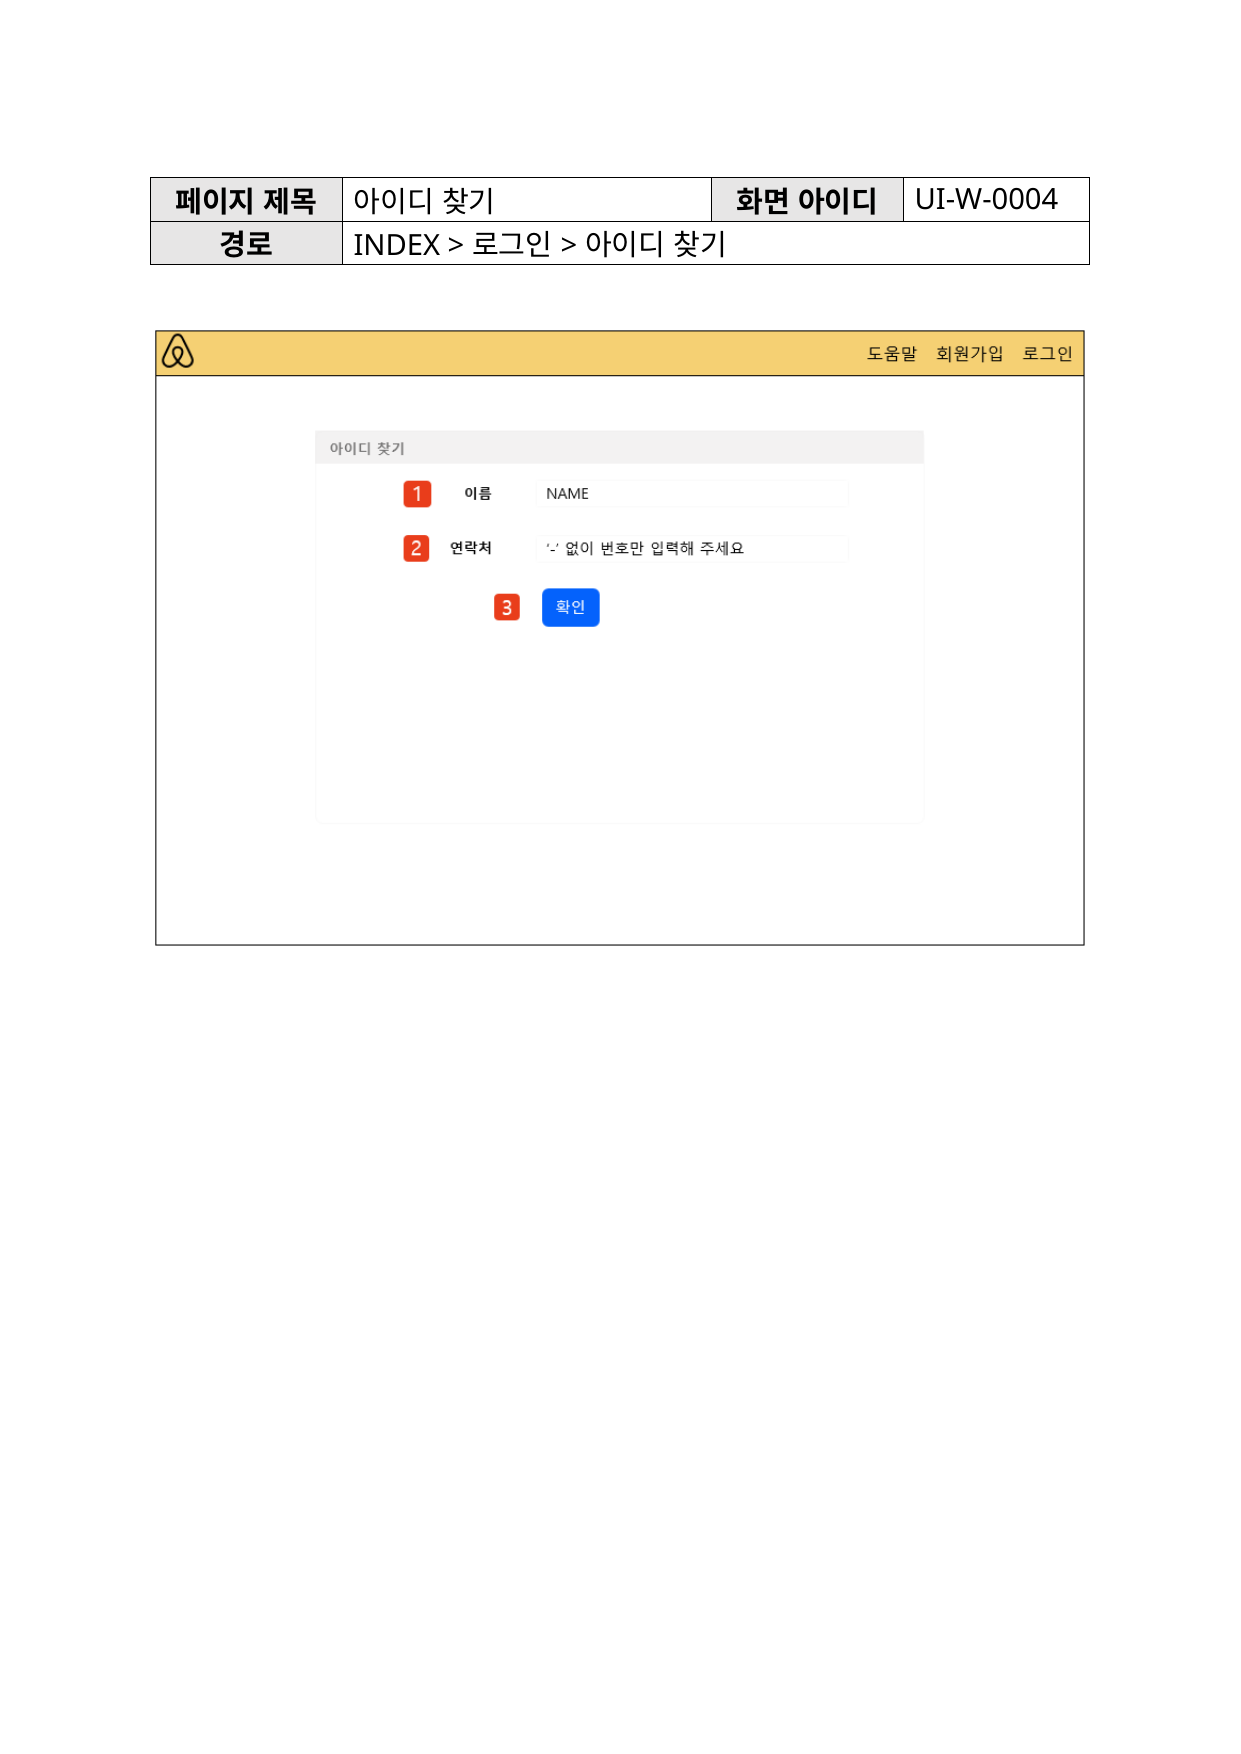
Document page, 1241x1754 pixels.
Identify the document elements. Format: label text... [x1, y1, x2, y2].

table_cell INDEX > 로그인 > 아이디 찾기 [343, 222, 1089, 264]
picture [150, 324, 1091, 952]
table_header 페이지 제목 [151, 178, 342, 221]
table_cell 경로 [151, 222, 342, 264]
table_header 화면 아이디 [712, 178, 903, 221]
table_header UI-W-0004 [904, 178, 1089, 221]
table_header 아이디 찾기 [343, 178, 711, 221]
